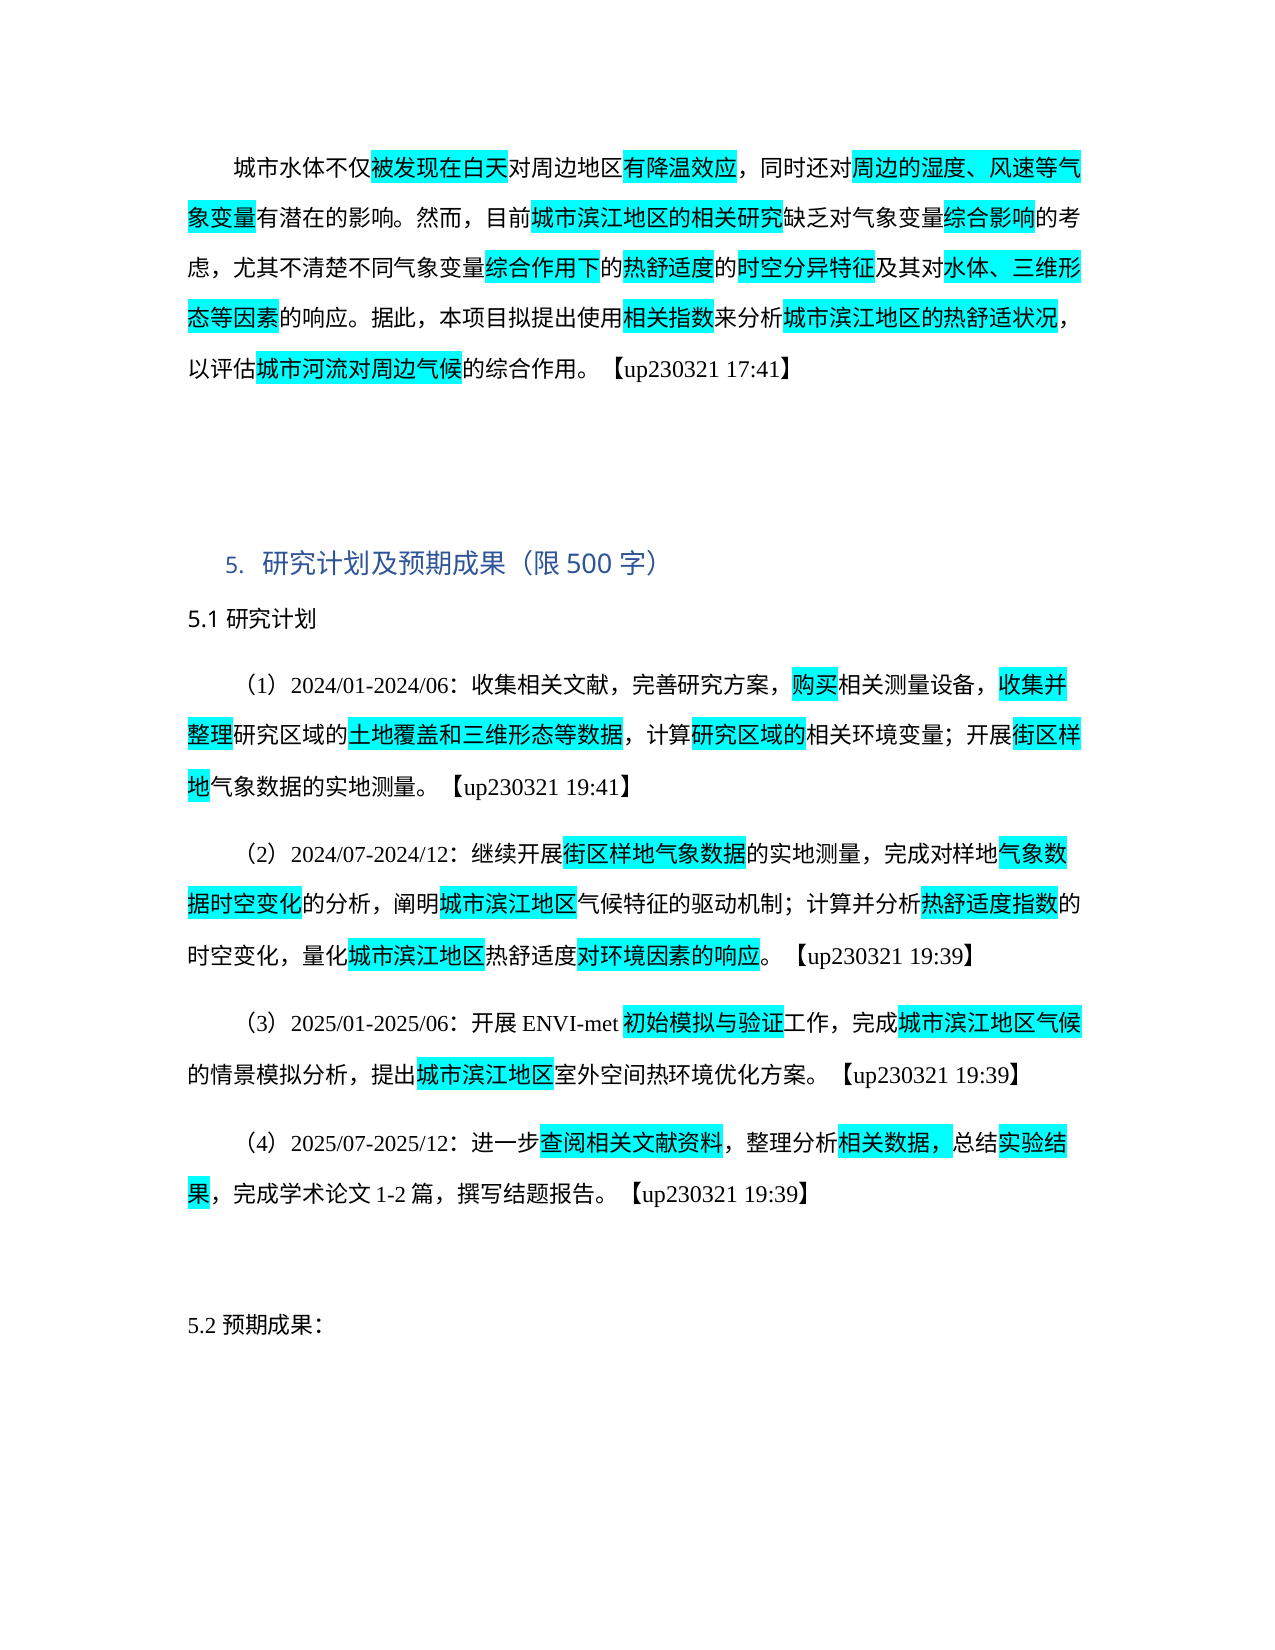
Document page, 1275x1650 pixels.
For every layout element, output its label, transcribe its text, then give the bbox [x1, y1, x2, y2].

subtitle 研究计划及预期成果（限500 字） [225, 542, 1087, 581]
